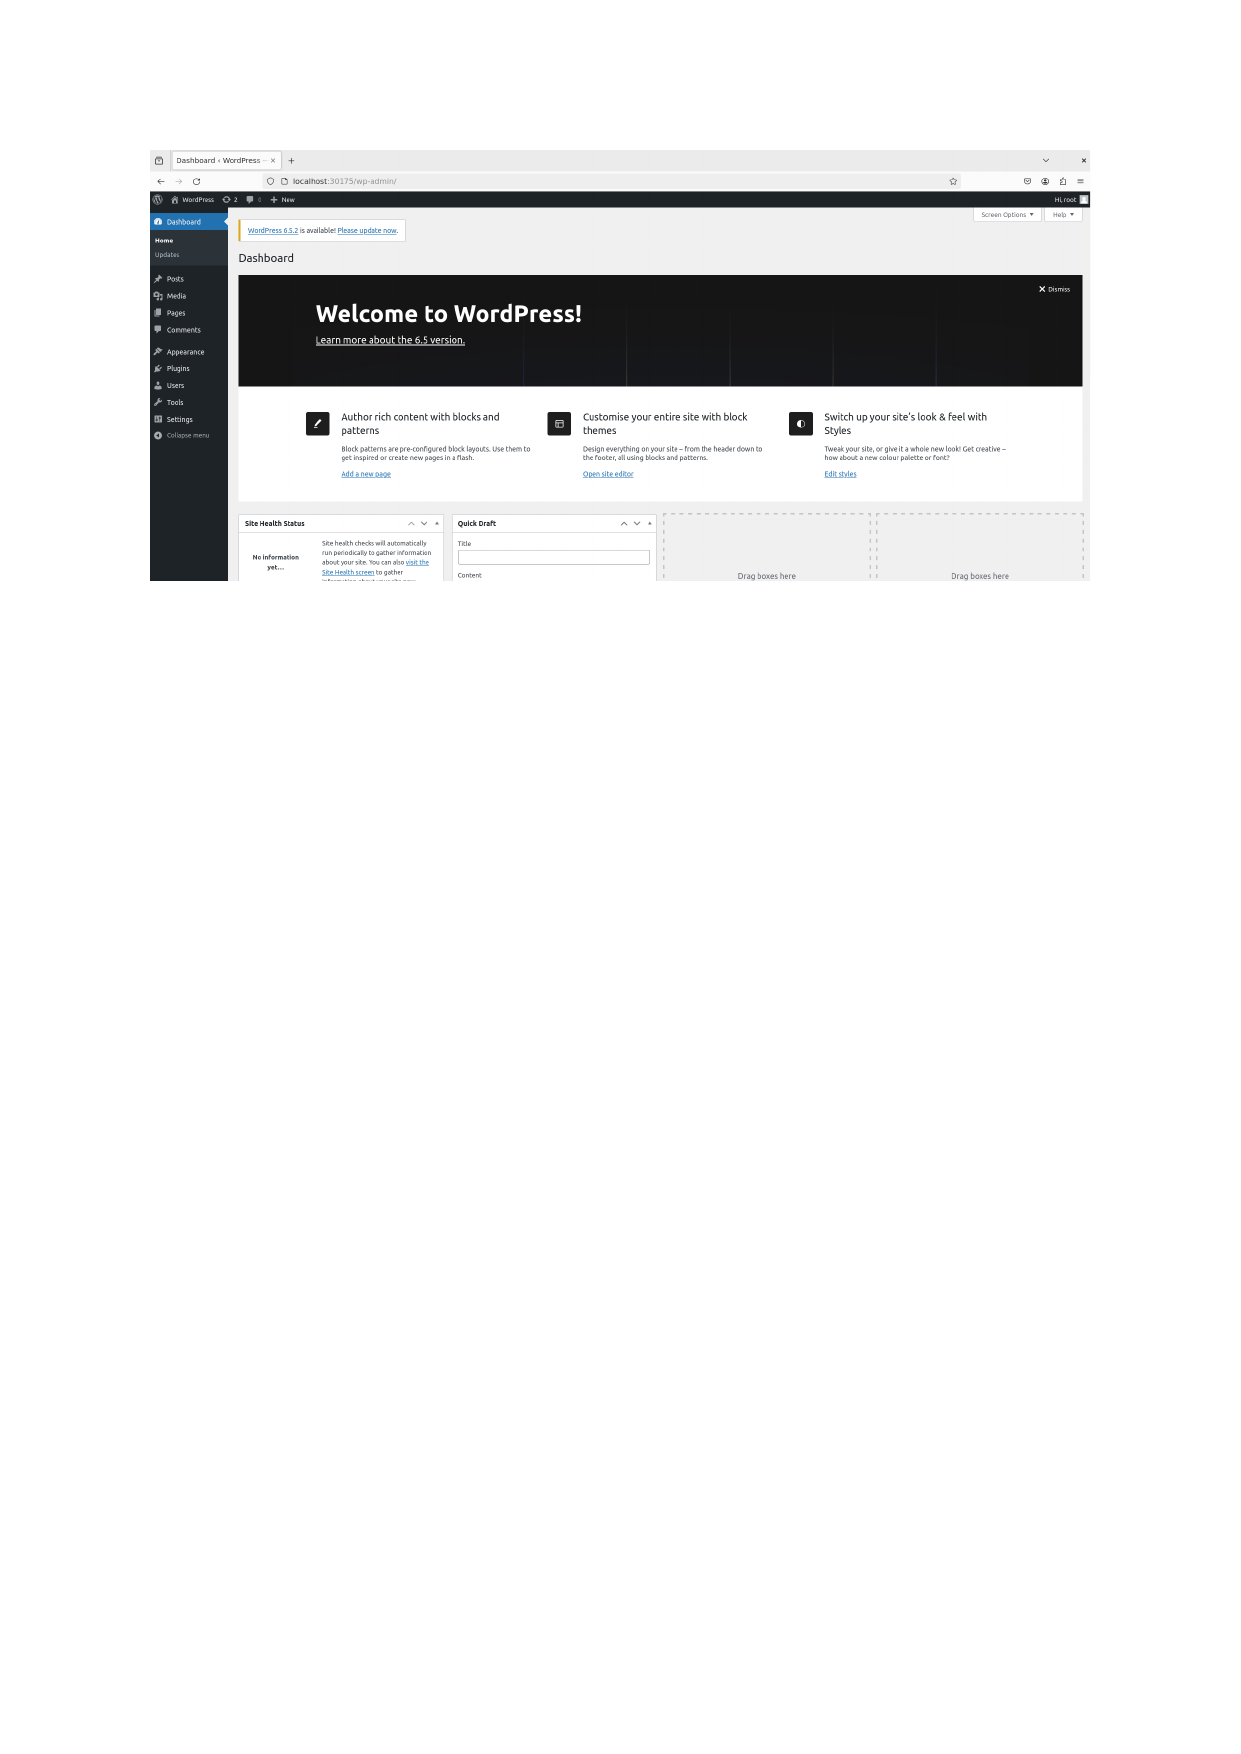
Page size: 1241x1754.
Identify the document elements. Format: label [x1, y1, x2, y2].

picture [150, 150, 1091, 581]
